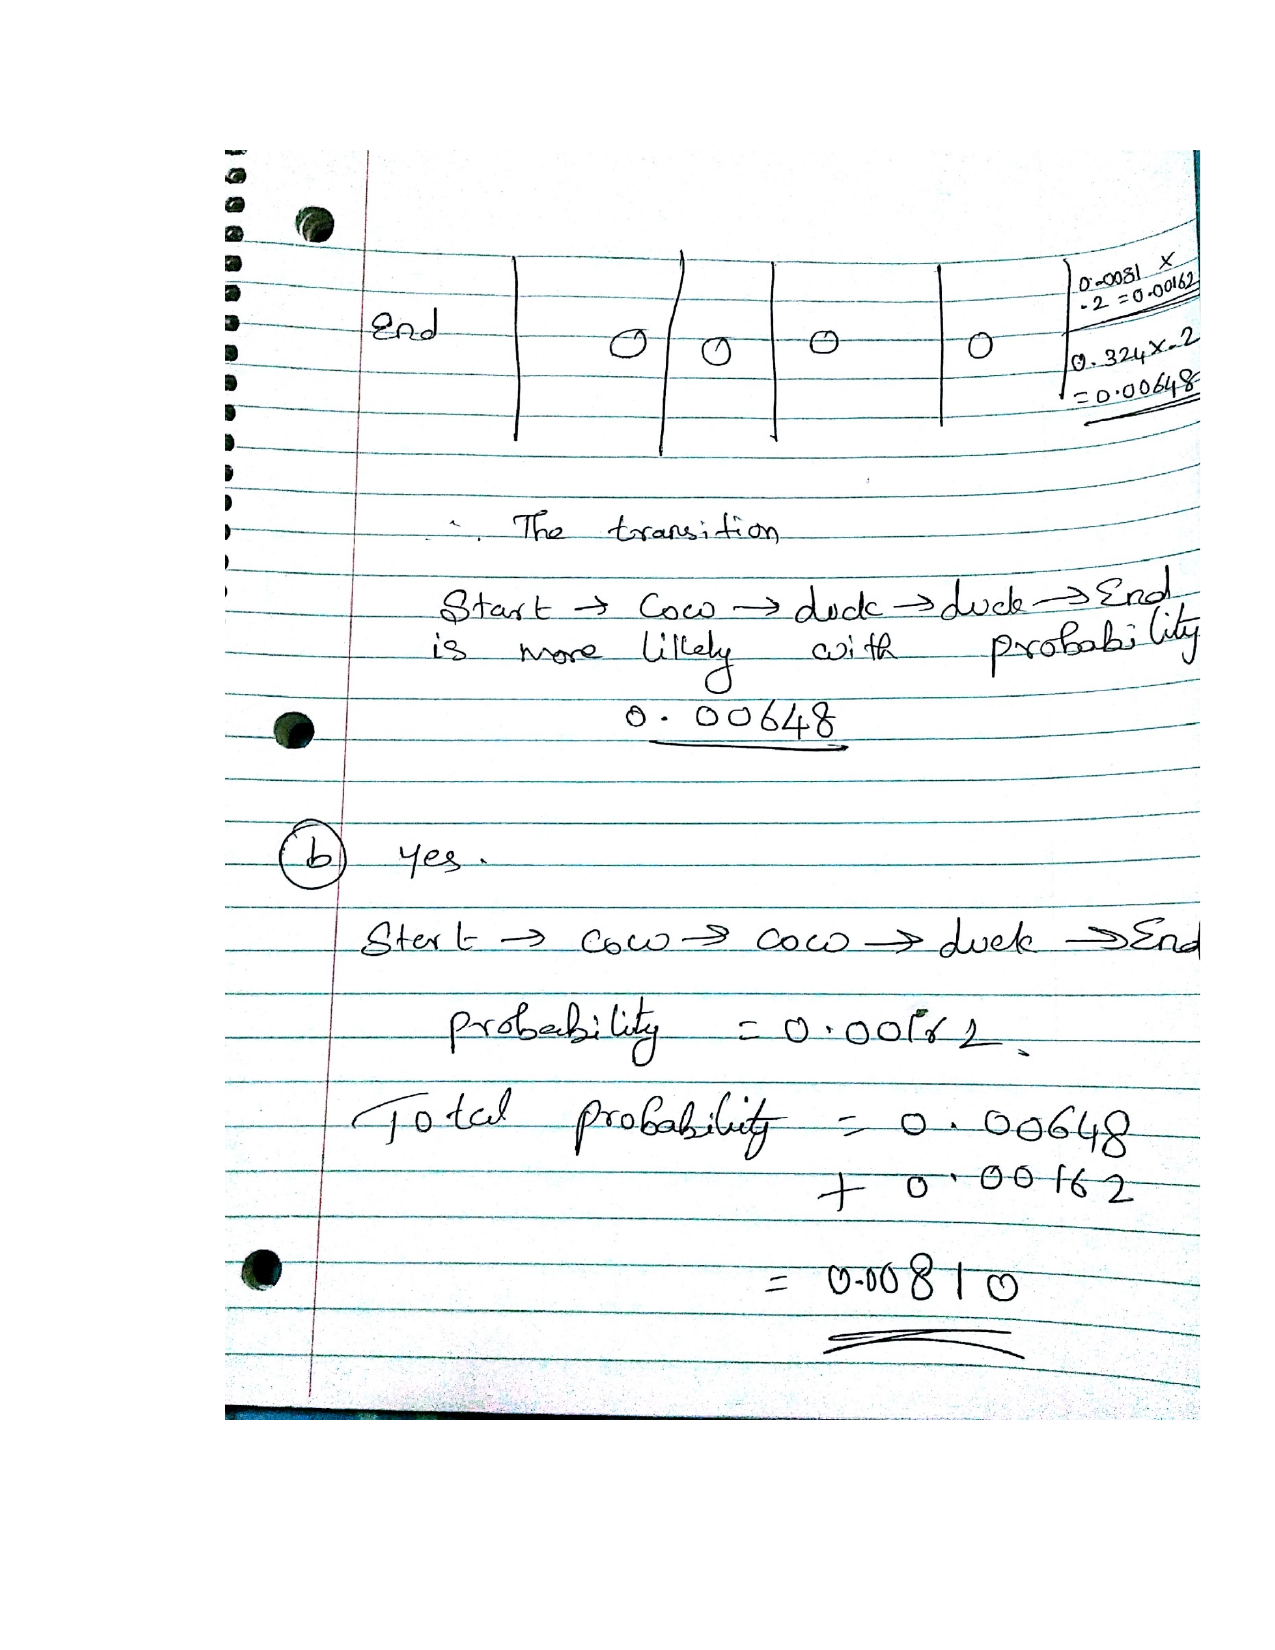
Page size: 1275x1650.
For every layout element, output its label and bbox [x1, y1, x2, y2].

picture [225, 150, 1200, 1420]
